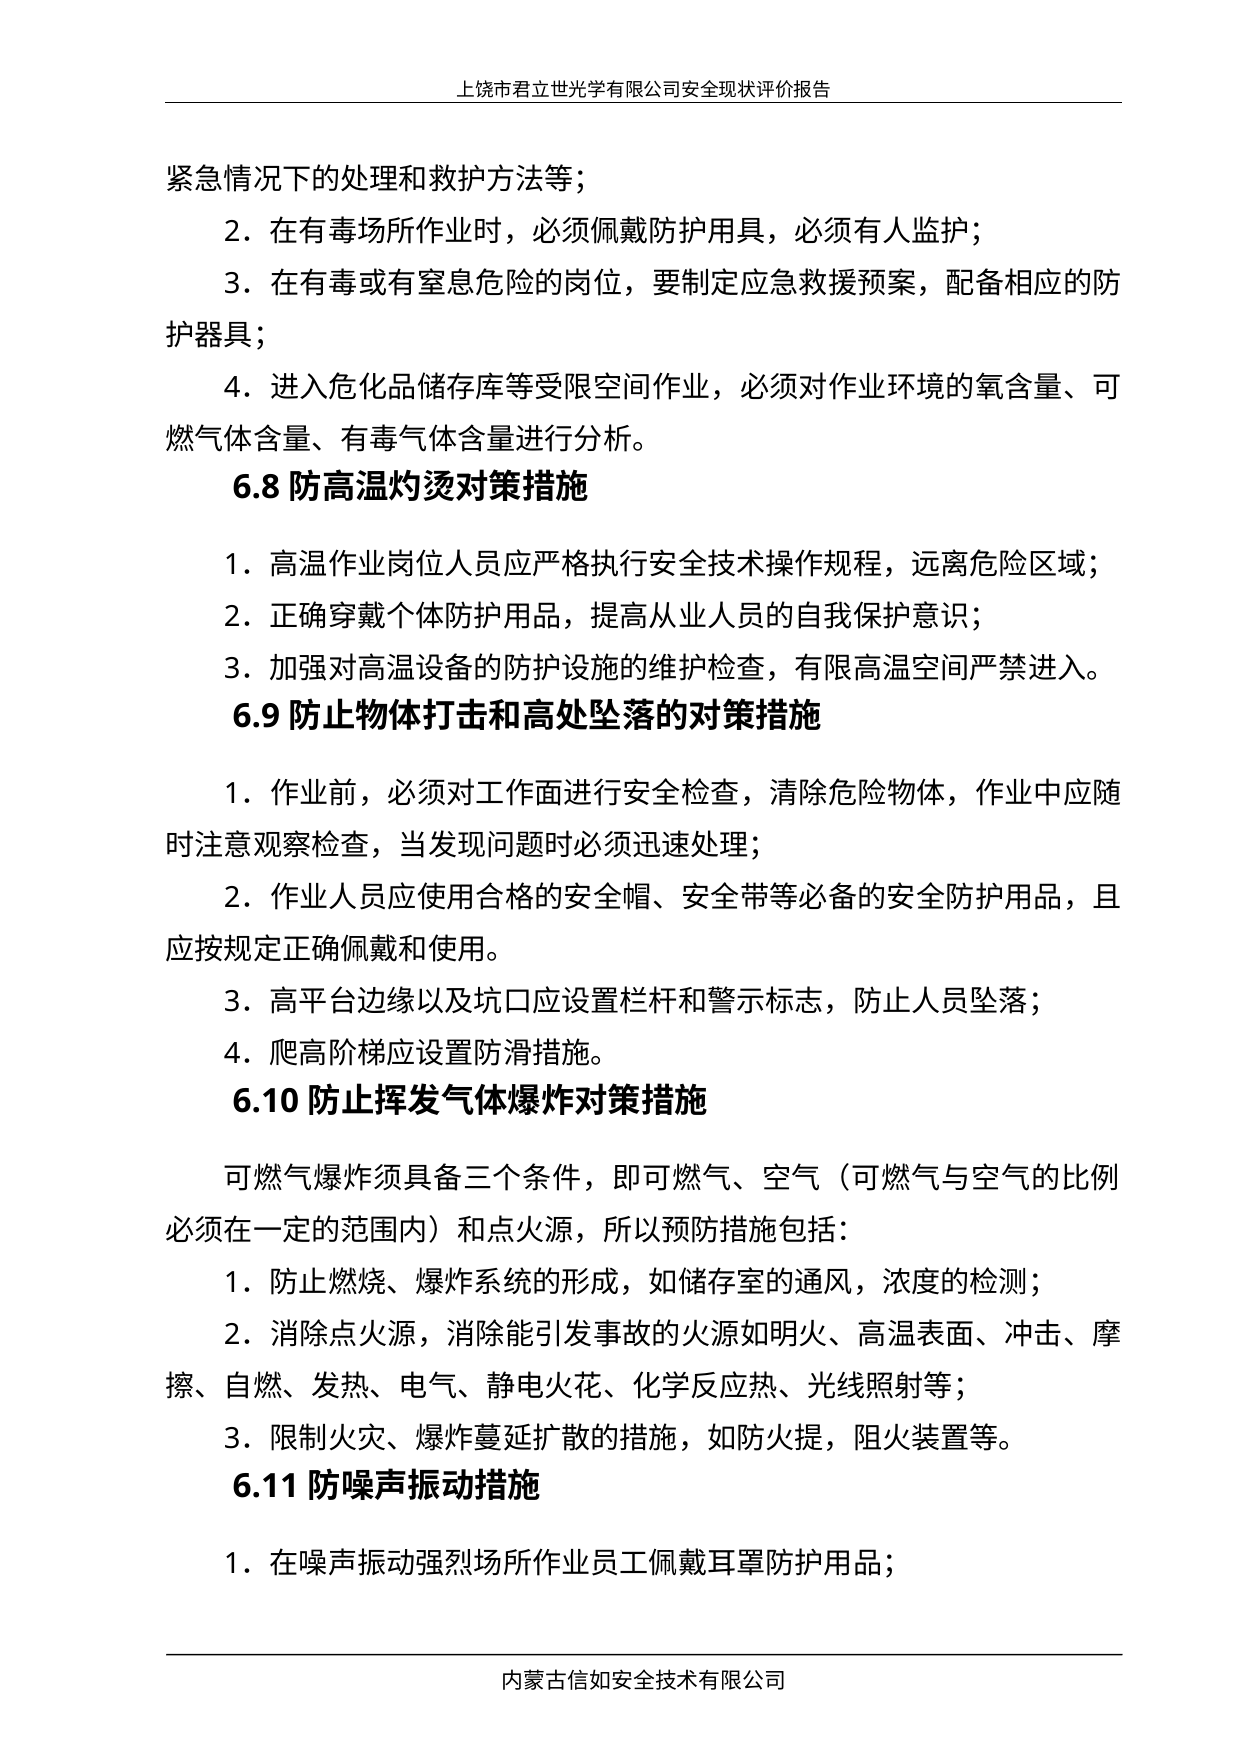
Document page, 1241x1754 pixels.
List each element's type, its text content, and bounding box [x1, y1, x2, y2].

text 2．作业人员应使用合格的安全帽、安全带等必备的安全防护用品，且应按规定正确佩戴和使用。 [165, 866, 1122, 970]
subtitle 6.9 防止物体打击和高处坠落的对策措施 [165, 689, 1122, 737]
text 4．爬高阶梯应设置防滑措施。 [165, 1022, 1122, 1074]
subtitle 6.11 防噪声振动措施 [165, 1459, 1122, 1508]
subtitle 6.8 防高温灼烫对策措施 [165, 460, 1122, 509]
text 3．在有毒或有窒息危险的岗位，要制定应急救援预案，配备相应的防护器具； [165, 252, 1122, 356]
text 3．高平台边缘以及坑口应设置栏杆和警示标志，防止人员坠落； [165, 970, 1122, 1022]
text 1．防止燃烧、爆炸系统的形成，如储存室的通风，浓度的检测； [165, 1251, 1122, 1303]
subtitle 6.10 防止挥发气体爆炸对策措施 [165, 1074, 1122, 1123]
text 1．作业前，必须对工作面进行安全检查，清除危险物体，作业中应随时注意观察检查，当发现问题时必须迅速处理； [165, 762, 1122, 866]
text 2．在有毒场所作业时，必须佩戴防护用具，必须有人监护； [165, 200, 1122, 252]
text 可燃气爆炸须具备三个条件，即可燃气、空气（可燃气与空气的比例必须在一定的范围内）和点火源，所以预防措施包括： [165, 1147, 1122, 1251]
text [165, 148, 1122, 200]
text 3．加强对高温设备的防护设施的维护检查，有限高温空间严禁进入。 [165, 637, 1122, 689]
text 4．进入危化品储存库等受限空间作业，必须对作业环境的氧含量、可燃气体含量、有毒气体含量进行分析。 [165, 356, 1122, 460]
text 3．限制火灾、爆炸蔓延扩散的措施，如防火提，阻火装置等。 [165, 1407, 1122, 1459]
text 1．在噪声振动强烈场所作业员工佩戴耳罩防护用品； [165, 1532, 1122, 1584]
text 2．消除点火源，消除能引发事故的火源如明火、高温表面、冲击、摩擦、自燃、发热、电气、静电火花、化学反应热、光线照射等； [165, 1303, 1122, 1407]
text 2．正确穿戴个体防护用品，提高从业人员的自我保护意识； [165, 585, 1122, 637]
text 1．高温作业岗位人员应严格执行安全技术操作规程，远离危险区域； [165, 533, 1122, 585]
